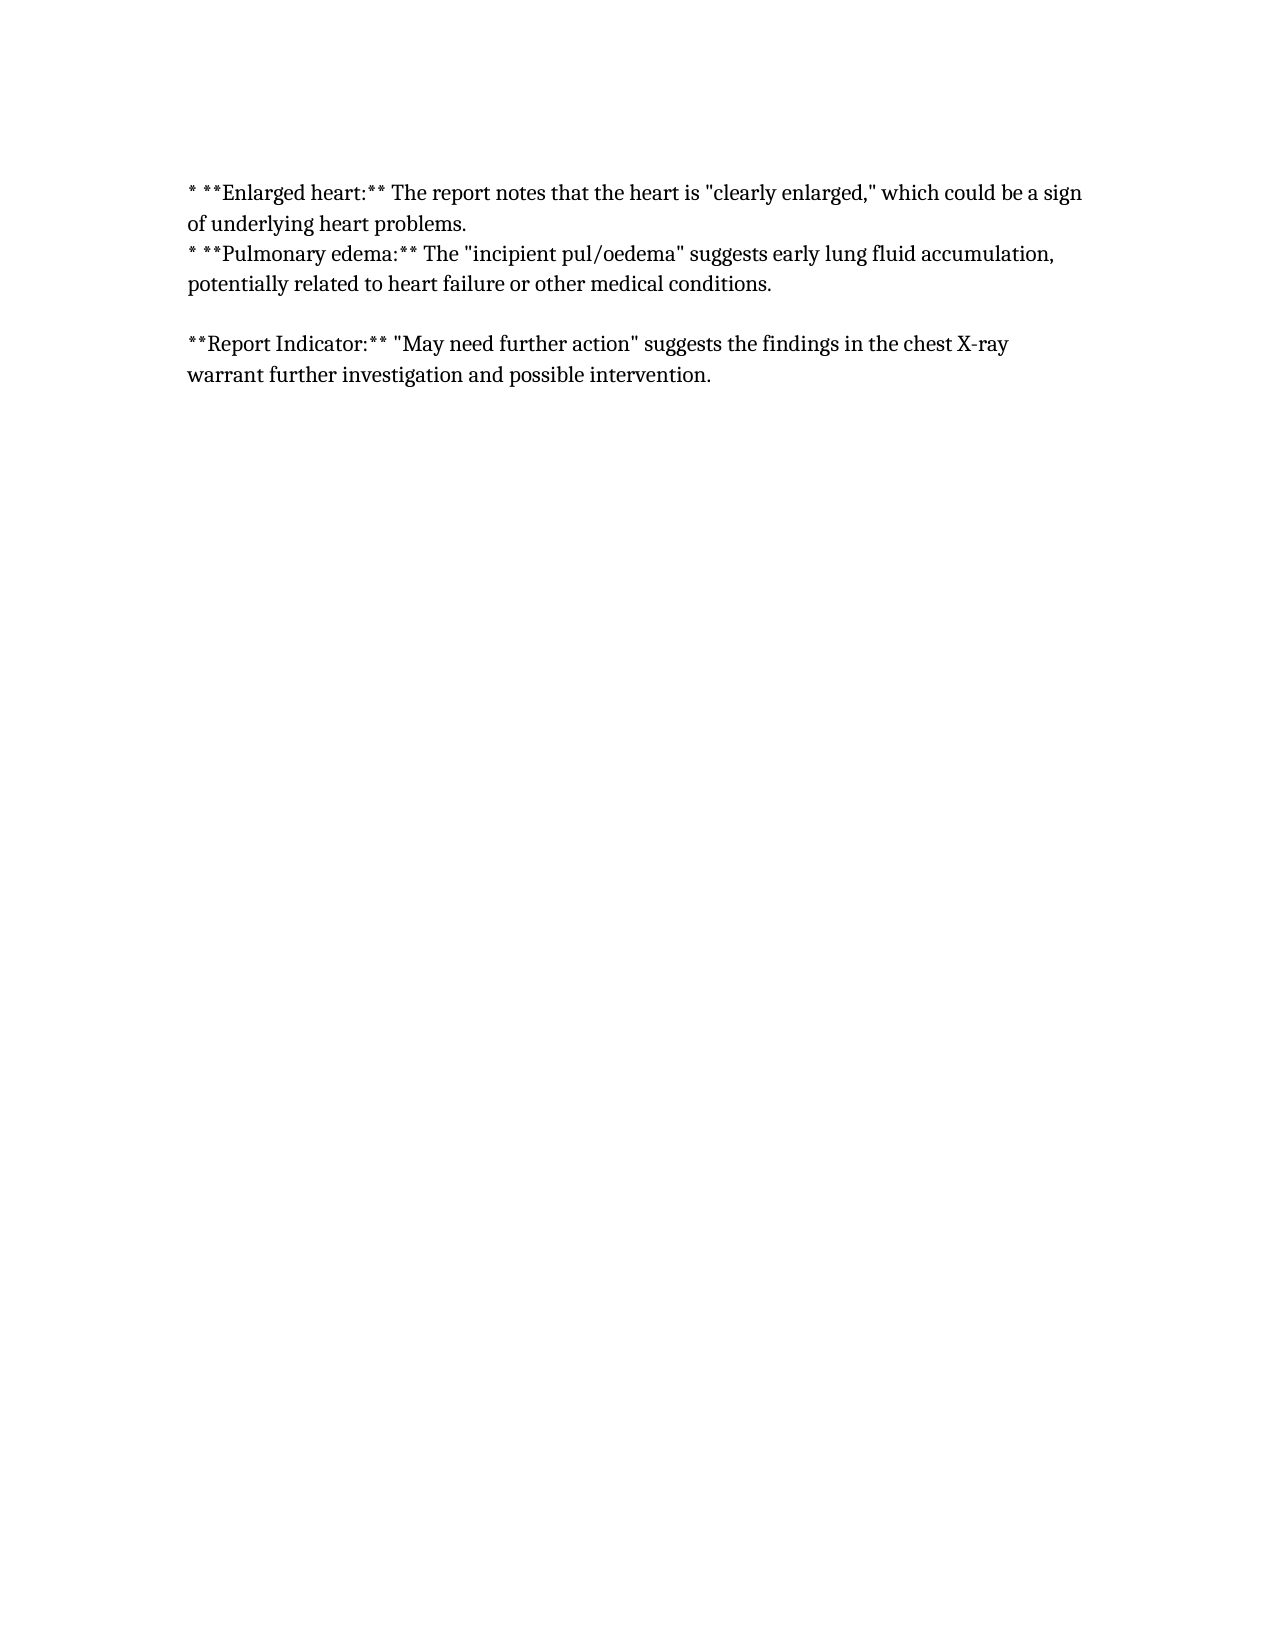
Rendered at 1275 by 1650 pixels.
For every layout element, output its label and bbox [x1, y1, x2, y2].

text [187, 150, 1087, 388]
